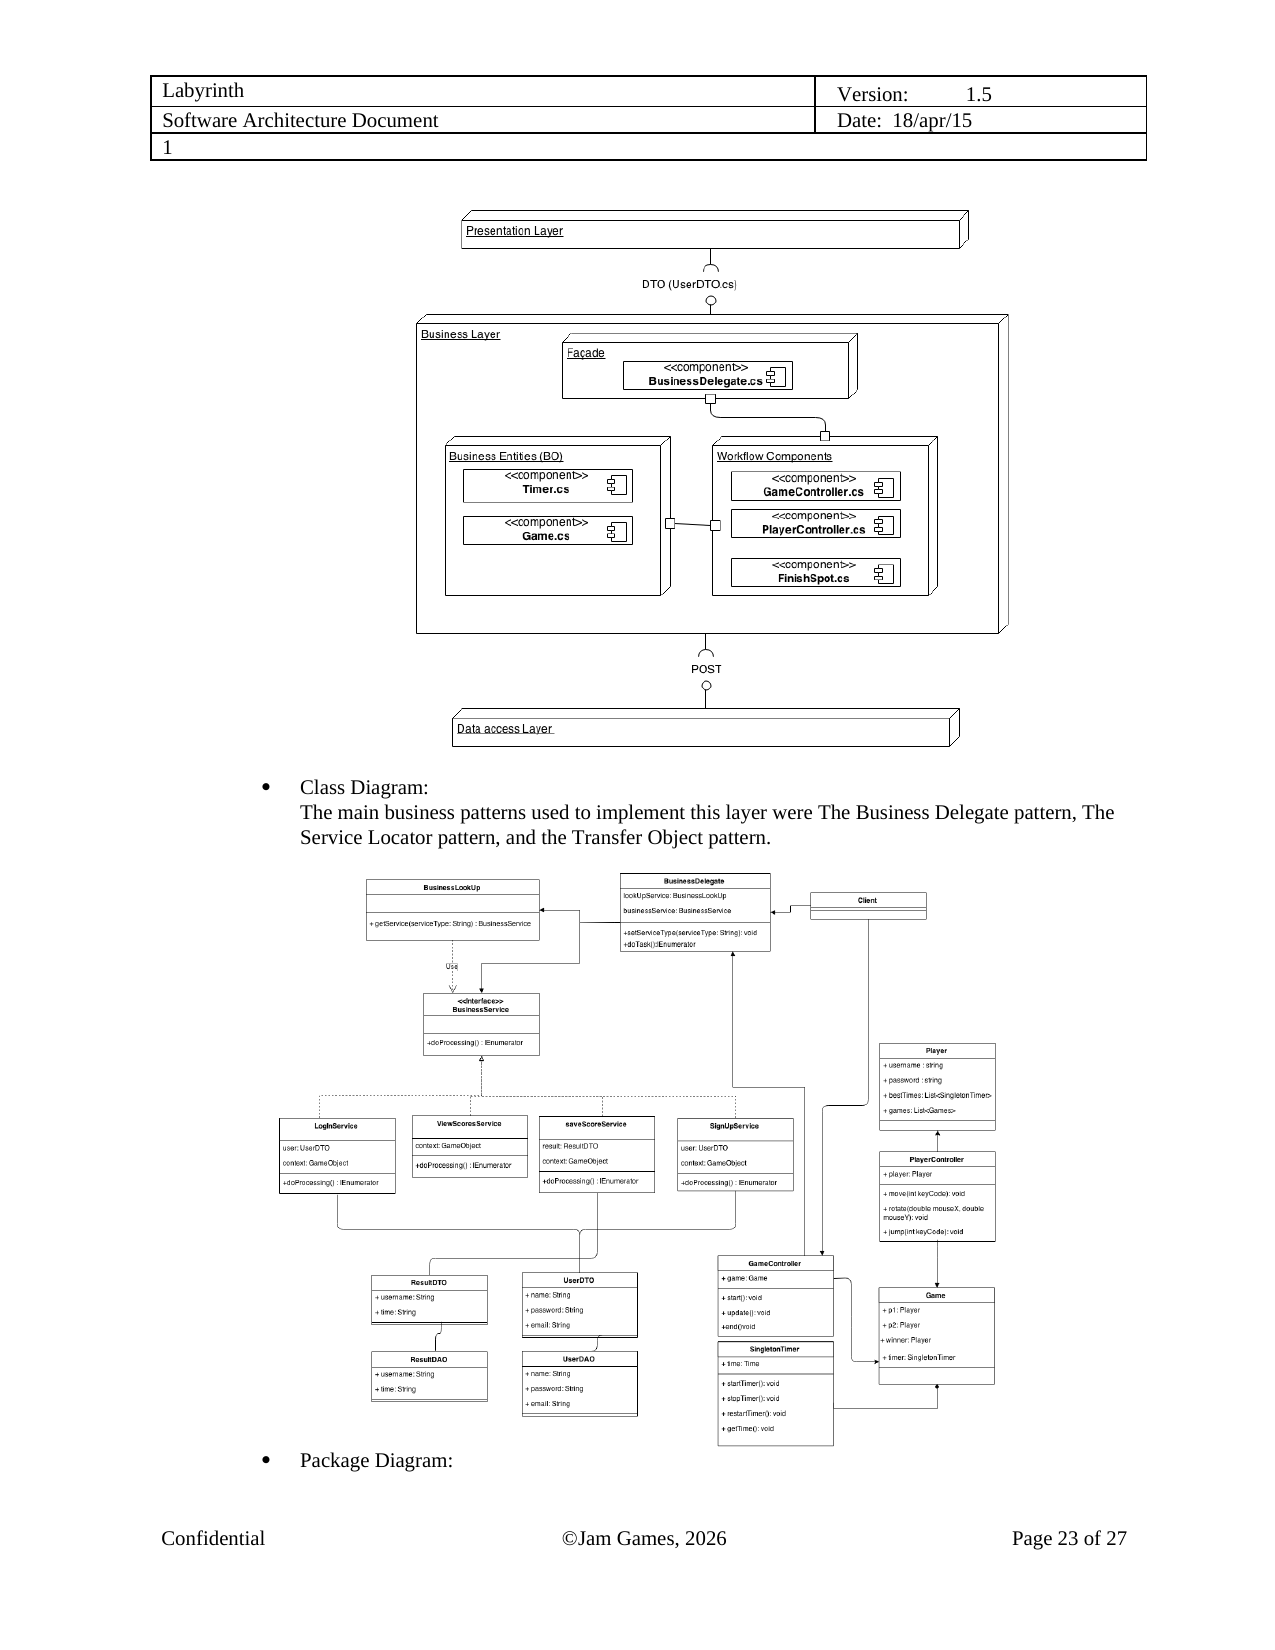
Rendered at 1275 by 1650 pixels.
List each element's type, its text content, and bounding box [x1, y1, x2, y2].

list The main business patterns used to implement this layer were The Business Delegate pattern, The Service Locator pattern, and the Transfer Object pattern. [300, 799, 1125, 849]
picture [279, 873, 996, 1448]
list Class Diagram: [262, 774, 1125, 799]
list Package Diagram: [262, 1447, 1125, 1472]
picture [416, 210, 1009, 749]
